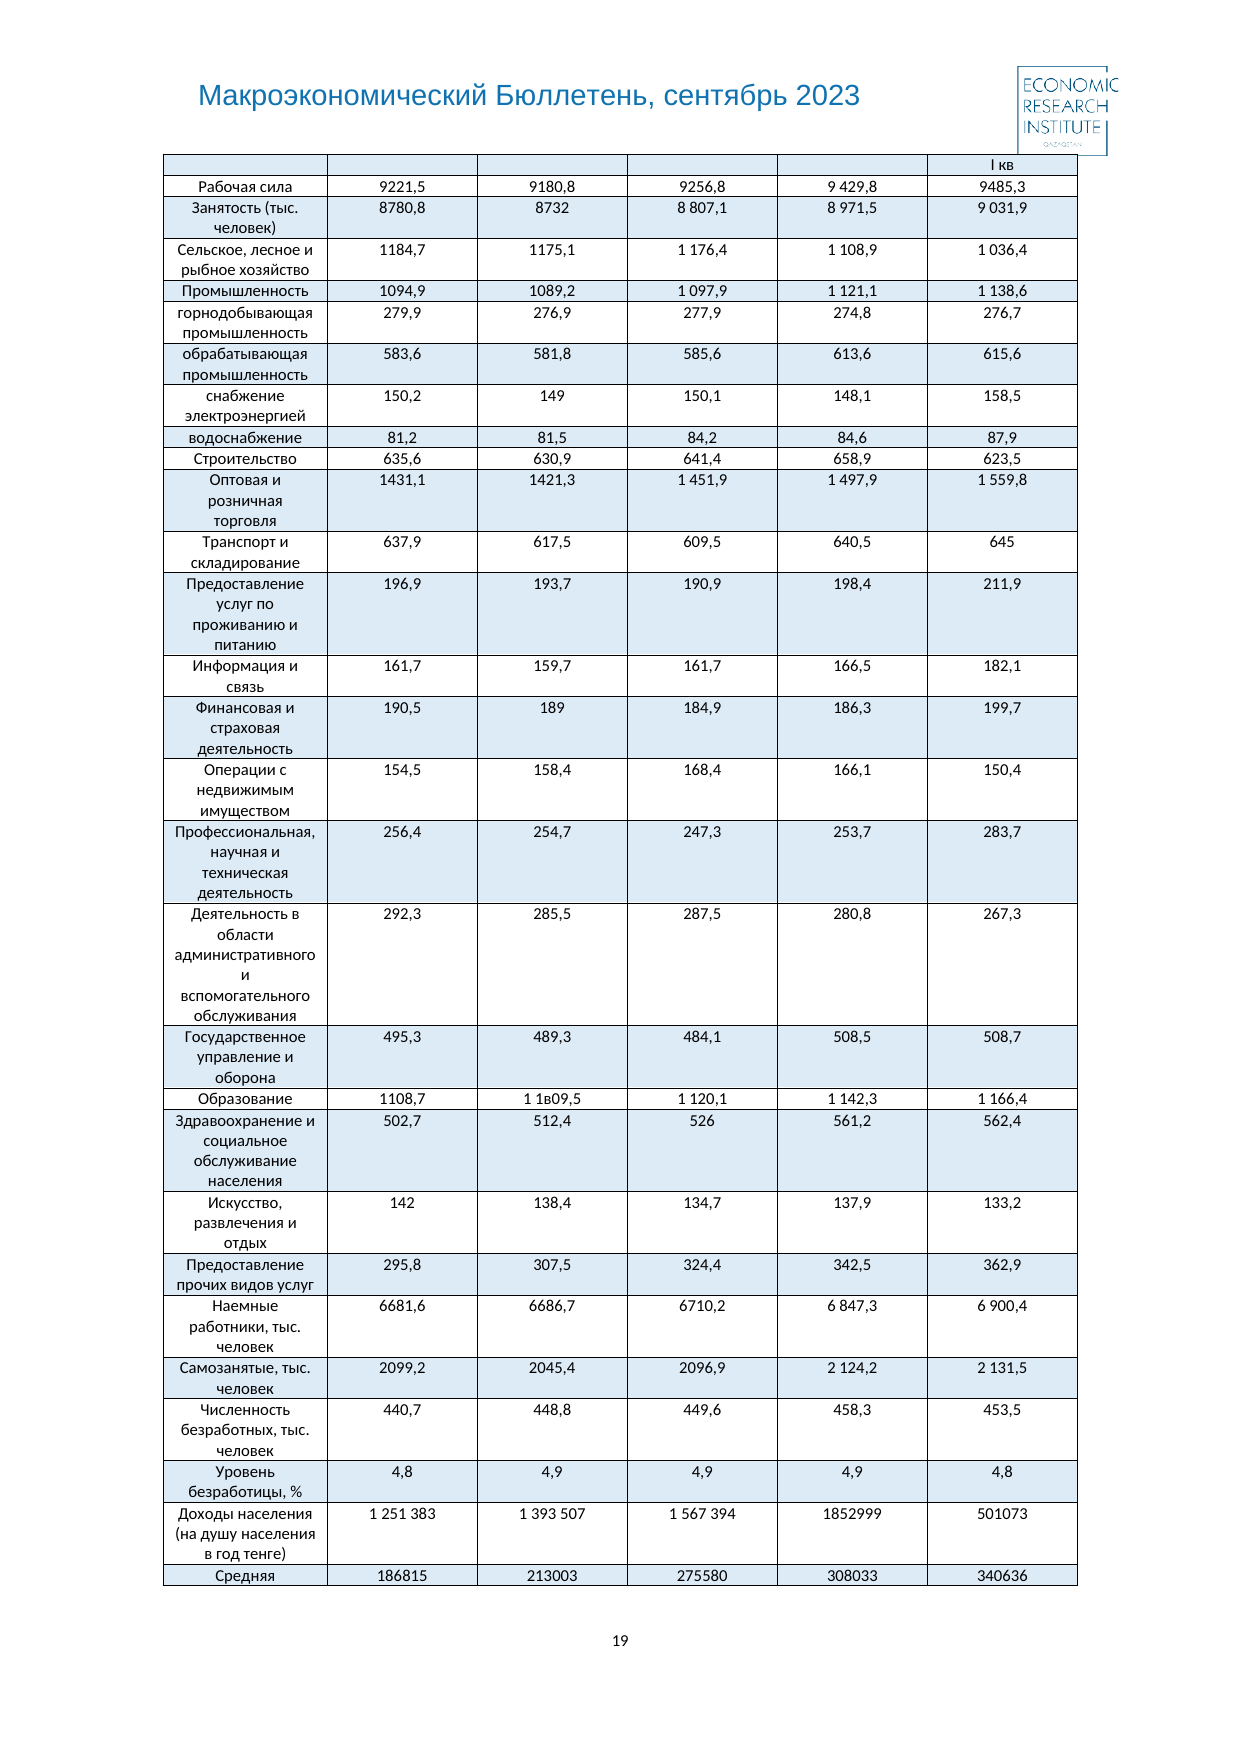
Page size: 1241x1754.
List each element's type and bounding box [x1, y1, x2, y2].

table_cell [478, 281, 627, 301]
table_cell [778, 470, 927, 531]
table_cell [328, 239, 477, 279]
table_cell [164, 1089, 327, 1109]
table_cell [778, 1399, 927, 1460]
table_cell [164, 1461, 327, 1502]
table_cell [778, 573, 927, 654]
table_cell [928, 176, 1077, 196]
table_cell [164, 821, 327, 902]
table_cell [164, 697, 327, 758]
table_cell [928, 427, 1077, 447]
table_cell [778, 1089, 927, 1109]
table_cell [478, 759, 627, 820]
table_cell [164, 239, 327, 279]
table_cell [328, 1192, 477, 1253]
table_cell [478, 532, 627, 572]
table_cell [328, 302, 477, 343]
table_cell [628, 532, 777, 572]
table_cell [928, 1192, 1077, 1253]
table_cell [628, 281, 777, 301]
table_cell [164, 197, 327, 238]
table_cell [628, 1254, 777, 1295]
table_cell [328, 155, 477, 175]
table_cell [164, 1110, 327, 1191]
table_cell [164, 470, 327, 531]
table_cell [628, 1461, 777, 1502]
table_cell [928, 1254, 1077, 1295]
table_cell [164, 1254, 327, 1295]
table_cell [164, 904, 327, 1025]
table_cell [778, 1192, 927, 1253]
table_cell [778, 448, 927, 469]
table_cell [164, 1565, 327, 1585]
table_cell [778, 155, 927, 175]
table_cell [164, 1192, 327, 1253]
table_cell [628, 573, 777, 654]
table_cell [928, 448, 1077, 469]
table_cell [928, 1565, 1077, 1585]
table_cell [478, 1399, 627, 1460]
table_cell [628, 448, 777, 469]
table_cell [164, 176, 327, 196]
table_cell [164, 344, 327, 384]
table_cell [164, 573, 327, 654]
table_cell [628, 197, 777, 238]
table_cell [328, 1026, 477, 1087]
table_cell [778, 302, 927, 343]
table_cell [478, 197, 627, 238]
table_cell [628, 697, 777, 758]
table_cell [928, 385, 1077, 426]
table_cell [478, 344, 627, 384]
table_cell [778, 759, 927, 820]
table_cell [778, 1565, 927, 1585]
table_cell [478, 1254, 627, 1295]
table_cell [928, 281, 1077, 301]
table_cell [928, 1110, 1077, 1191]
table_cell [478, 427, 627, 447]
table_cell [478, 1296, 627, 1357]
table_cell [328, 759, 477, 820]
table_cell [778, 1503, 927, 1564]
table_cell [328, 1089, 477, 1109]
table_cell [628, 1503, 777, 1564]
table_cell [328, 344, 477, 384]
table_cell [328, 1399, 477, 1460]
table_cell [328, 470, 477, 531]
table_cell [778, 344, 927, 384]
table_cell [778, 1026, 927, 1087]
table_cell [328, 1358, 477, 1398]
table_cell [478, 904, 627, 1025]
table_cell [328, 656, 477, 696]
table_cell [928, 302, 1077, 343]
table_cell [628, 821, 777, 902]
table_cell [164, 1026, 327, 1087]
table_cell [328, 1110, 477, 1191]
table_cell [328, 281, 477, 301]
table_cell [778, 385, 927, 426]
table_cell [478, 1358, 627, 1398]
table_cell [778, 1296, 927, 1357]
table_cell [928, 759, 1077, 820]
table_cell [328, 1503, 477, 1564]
picture [1017, 66, 1119, 156]
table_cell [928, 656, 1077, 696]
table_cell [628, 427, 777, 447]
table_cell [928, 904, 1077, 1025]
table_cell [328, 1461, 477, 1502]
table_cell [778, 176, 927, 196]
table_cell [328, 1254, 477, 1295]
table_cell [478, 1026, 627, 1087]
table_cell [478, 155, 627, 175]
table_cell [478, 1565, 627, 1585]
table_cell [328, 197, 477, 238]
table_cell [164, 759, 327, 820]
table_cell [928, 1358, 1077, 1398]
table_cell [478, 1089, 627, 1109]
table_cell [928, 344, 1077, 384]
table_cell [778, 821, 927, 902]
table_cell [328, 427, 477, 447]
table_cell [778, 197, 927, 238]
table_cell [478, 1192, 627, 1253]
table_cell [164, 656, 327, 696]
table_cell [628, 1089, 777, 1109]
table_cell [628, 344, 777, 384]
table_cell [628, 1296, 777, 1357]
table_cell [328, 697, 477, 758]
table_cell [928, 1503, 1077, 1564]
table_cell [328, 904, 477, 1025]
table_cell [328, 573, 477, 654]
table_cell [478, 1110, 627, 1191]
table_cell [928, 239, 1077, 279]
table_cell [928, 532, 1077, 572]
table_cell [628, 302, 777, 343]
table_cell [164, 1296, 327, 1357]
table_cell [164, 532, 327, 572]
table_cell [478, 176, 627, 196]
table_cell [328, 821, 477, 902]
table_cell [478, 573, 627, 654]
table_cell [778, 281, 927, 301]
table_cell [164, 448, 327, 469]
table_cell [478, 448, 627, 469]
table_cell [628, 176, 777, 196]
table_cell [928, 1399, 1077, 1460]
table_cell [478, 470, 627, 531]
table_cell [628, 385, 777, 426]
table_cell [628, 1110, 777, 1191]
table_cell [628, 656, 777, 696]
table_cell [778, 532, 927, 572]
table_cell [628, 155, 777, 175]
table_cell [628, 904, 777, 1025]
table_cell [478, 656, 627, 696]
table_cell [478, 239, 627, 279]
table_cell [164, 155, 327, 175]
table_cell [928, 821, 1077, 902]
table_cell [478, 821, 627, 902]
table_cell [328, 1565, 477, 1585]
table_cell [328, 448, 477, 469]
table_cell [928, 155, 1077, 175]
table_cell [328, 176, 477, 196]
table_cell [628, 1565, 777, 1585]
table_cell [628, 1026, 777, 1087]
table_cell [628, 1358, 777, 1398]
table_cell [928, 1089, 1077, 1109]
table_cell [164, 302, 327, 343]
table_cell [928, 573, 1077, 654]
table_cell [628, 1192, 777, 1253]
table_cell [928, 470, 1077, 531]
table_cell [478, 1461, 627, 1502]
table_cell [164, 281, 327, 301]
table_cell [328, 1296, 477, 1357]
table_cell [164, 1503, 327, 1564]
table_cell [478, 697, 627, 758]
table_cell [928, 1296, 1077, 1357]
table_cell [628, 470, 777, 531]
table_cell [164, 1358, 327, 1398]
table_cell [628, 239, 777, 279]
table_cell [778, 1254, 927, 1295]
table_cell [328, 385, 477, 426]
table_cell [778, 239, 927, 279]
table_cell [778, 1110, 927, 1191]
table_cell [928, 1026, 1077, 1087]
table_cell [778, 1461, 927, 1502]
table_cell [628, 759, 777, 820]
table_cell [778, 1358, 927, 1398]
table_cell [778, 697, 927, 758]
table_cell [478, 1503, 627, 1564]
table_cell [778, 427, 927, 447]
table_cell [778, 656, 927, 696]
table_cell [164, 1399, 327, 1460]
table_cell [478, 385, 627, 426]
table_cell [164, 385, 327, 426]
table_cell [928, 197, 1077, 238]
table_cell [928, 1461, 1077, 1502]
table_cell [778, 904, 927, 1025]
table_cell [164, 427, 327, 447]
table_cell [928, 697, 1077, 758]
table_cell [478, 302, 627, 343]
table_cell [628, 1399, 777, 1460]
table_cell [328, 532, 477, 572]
